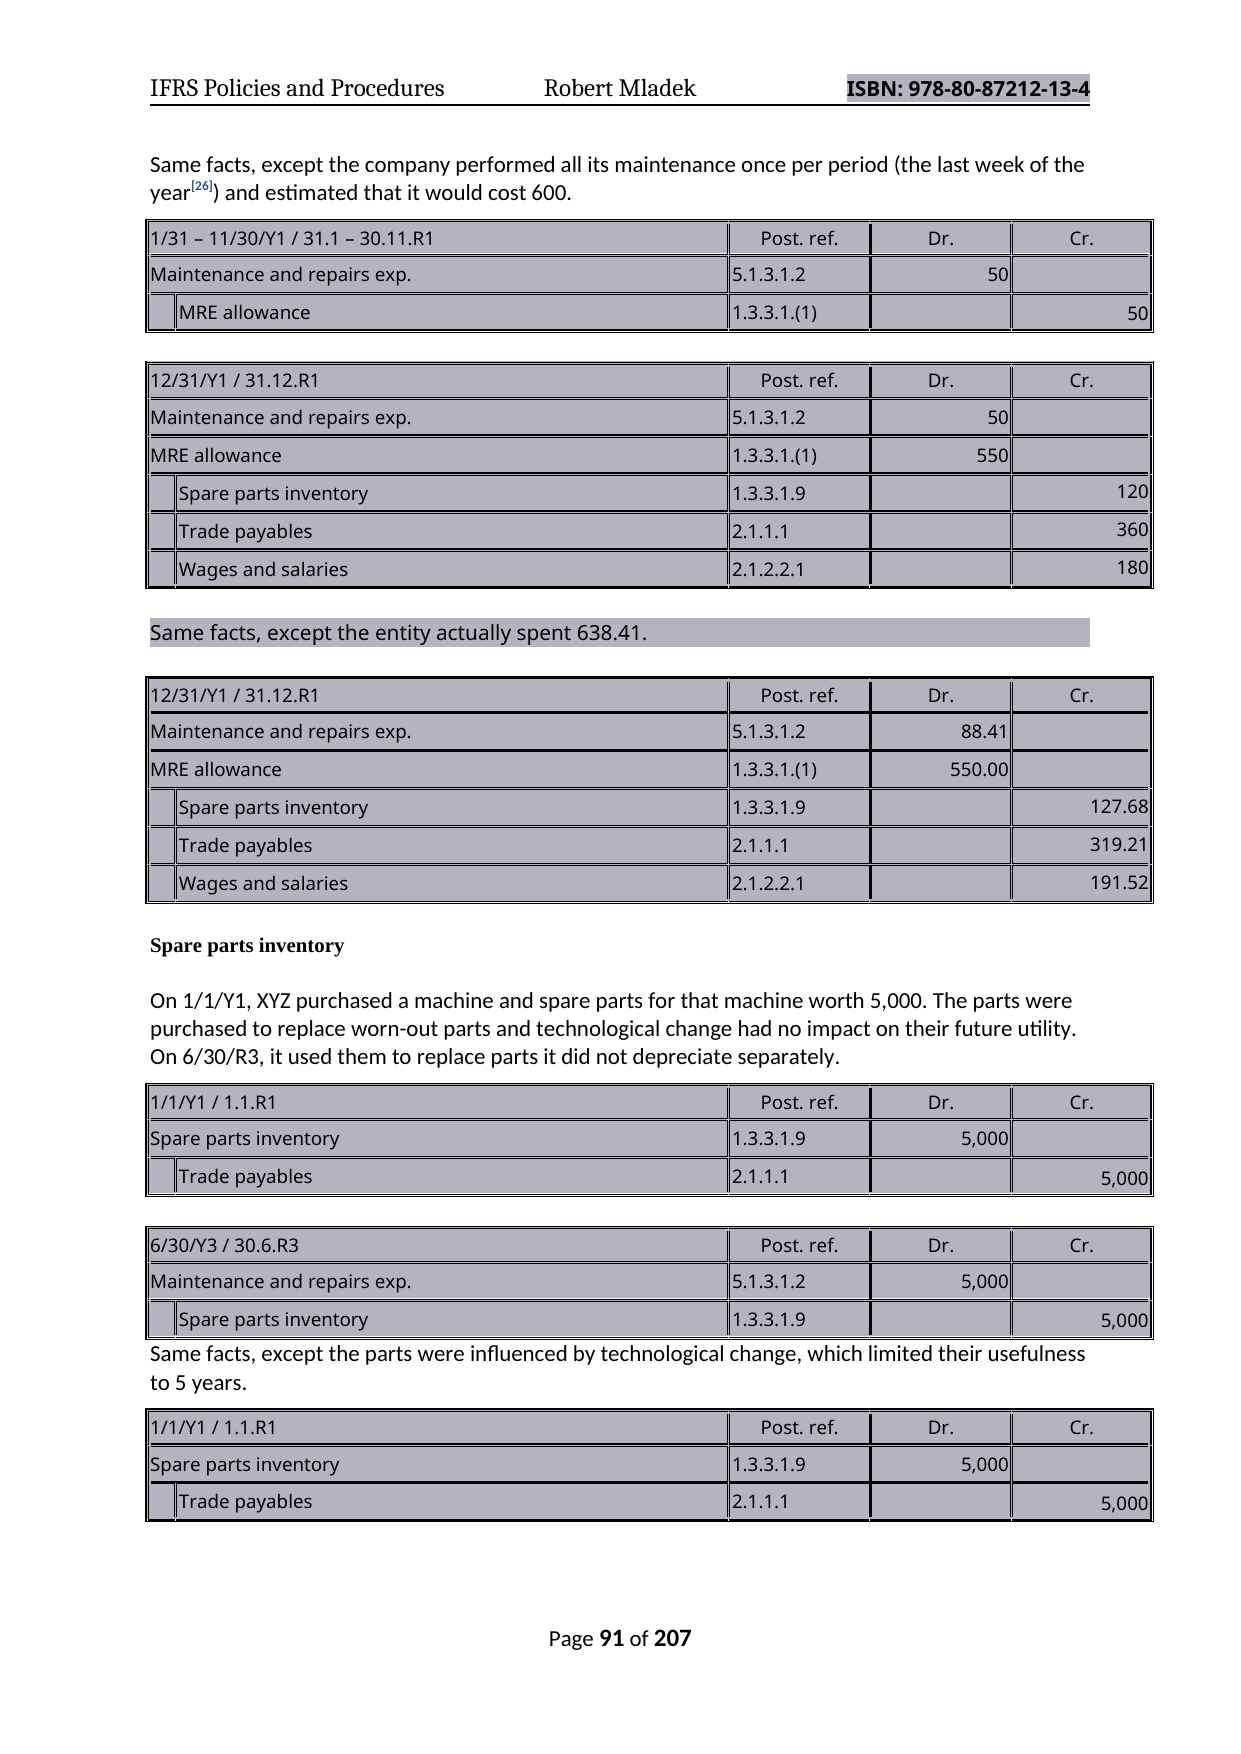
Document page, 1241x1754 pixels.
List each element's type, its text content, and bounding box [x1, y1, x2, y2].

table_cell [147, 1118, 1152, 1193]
text Same facts, except the parts were influenced by technological change, which limited their usefulness to 5 years. [150, 1340, 1090, 1396]
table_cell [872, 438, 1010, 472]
text Same facts, except the company performed all its maintenance once per period (the last week of the year[26]) and estimated that it would cost 600. [150, 150, 1090, 206]
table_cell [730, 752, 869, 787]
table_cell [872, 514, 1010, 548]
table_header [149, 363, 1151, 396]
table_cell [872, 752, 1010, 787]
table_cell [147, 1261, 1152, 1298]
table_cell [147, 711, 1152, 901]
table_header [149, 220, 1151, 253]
text Same facts, except the entity actually spent 638.41. [150, 618, 1090, 647]
text On 1/1/Y1, XYZ purchased a machine and spare parts for that machine worth 5,000. The parts were purchased to replace worn-out parts and technological change had no impact on their future utility. On 6/30/R3, it used them to replace parts it did not depreciate separately. [150, 986, 1090, 1070]
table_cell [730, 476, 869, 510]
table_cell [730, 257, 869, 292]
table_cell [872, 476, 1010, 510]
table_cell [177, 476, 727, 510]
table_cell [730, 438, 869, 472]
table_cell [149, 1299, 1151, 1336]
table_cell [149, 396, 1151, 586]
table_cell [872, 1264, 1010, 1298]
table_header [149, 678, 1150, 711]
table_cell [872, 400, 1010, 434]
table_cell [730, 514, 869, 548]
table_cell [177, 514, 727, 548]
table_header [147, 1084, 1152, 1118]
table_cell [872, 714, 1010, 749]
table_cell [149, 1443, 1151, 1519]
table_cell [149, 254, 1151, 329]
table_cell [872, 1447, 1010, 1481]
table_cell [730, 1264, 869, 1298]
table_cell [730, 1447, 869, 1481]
subtitle Spare parts inventory [150, 933, 1090, 957]
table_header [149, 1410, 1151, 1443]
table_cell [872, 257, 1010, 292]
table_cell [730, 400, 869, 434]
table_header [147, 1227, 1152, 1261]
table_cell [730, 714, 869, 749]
